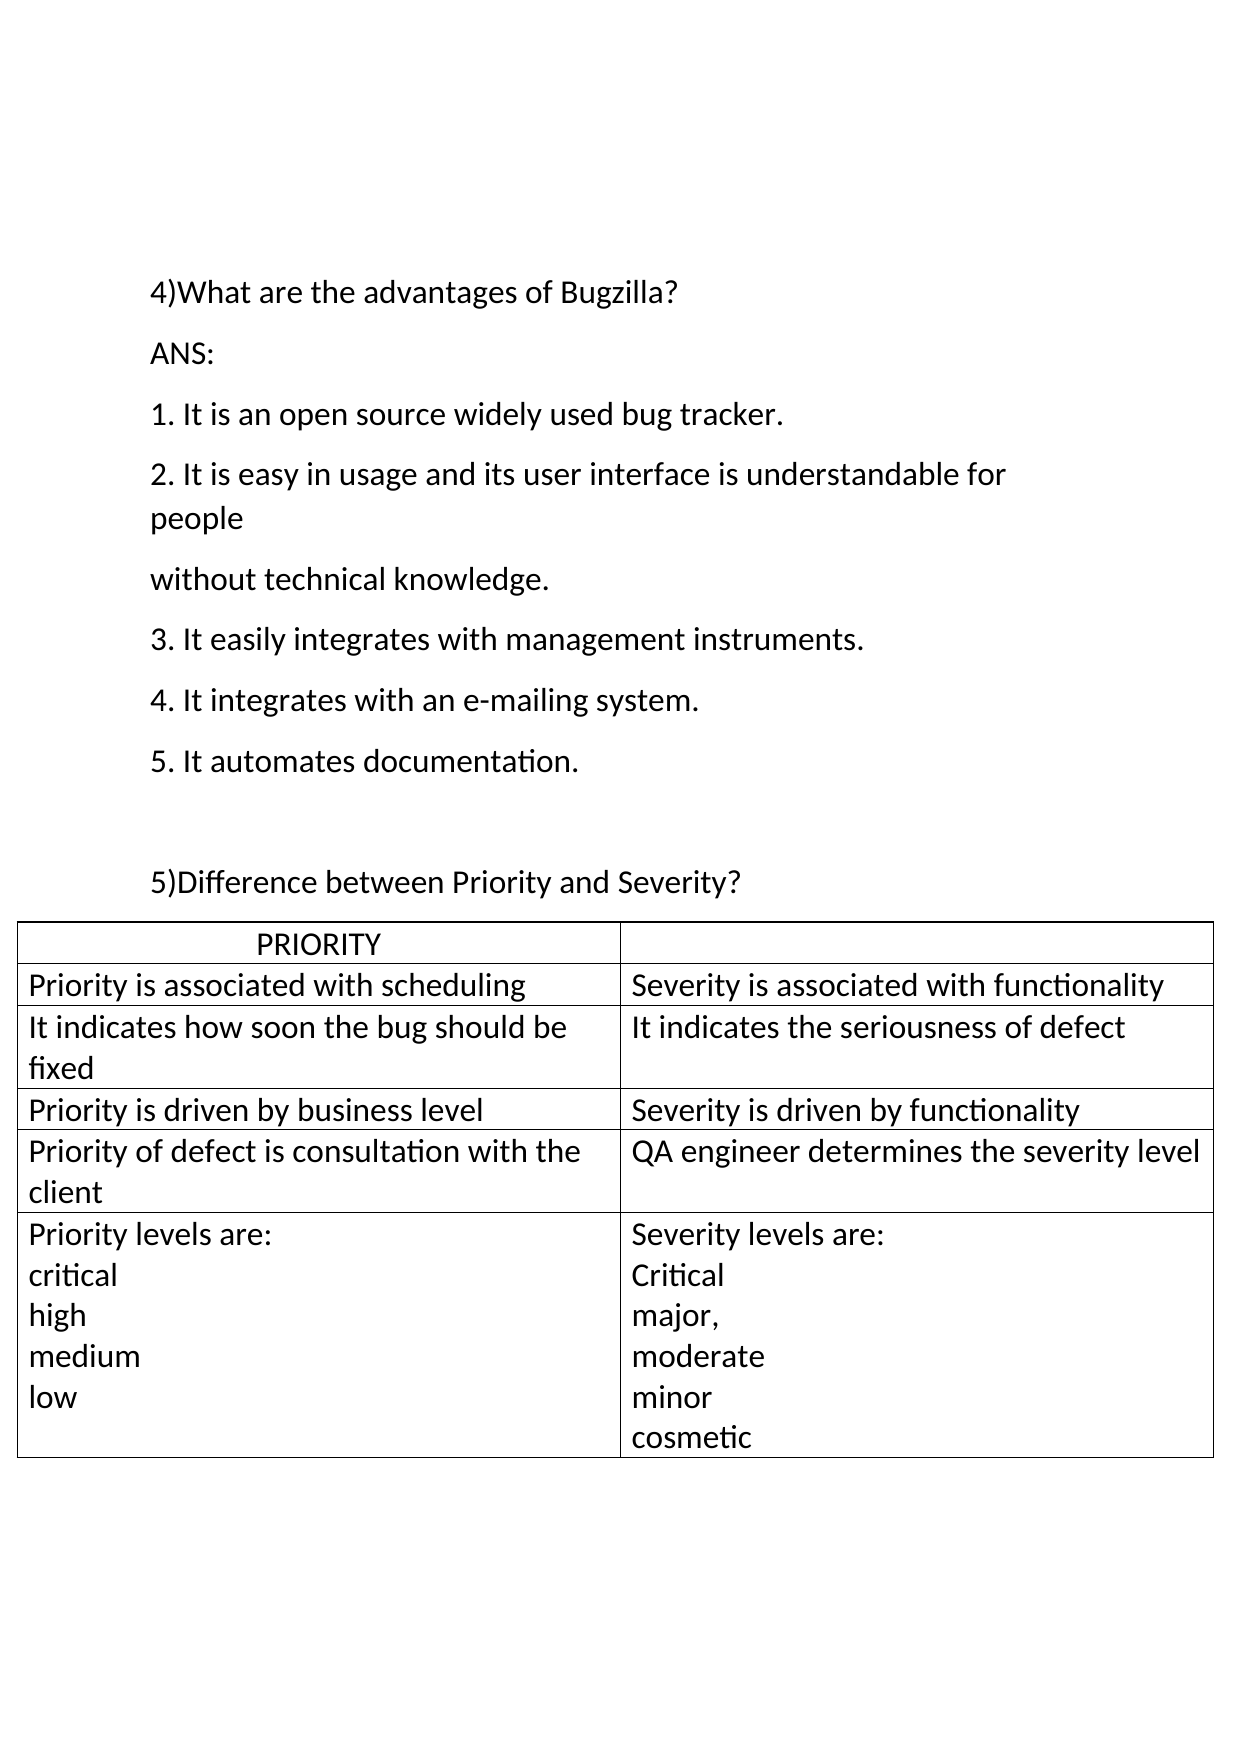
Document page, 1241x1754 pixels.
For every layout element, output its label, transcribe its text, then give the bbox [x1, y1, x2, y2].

text 4)What are the advantages of Bugzilla? [150, 271, 1090, 312]
table_cell Priority levels are: critical high medium low [18, 1213, 620, 1457]
text 4. It integrates with an e-mailing system. [150, 679, 1090, 720]
table_cell Priority of defect is consultation with the client [18, 1130, 620, 1212]
table_cell QA engineer determines the severity level [621, 1130, 1213, 1212]
text 2. It is easy in usage and its user interface is understandable for people [150, 453, 1090, 538]
table_cell Severity is driven by functionality [621, 1089, 1213, 1129]
table_cell Priority is driven by business level [18, 1089, 620, 1129]
table_cell Priority is associated with scheduling [18, 964, 620, 1005]
table_cell Severity is associated with functionality [621, 964, 1213, 1005]
text 3. It easily integrates with management instruments. [150, 618, 1090, 659]
table_header [621, 923, 1213, 963]
table_cell It indicates how soon the bug should be fixed [18, 1006, 620, 1087]
table_cell Severity levels are: Critical major, moderate minor cosmetic [621, 1213, 1213, 1457]
text 1. It is an open source widely used bug tracker. [150, 392, 1090, 433]
text ANS: [150, 332, 1090, 373]
text 5)Difference between Priority and Severity? [150, 861, 1090, 902]
table_cell It indicates the seriousness of defect [621, 1006, 1213, 1087]
table_header PRIORITY [18, 923, 620, 963]
text without technical knowledge. [150, 558, 1090, 598]
text 5. It automates documentation. [150, 739, 1090, 780]
